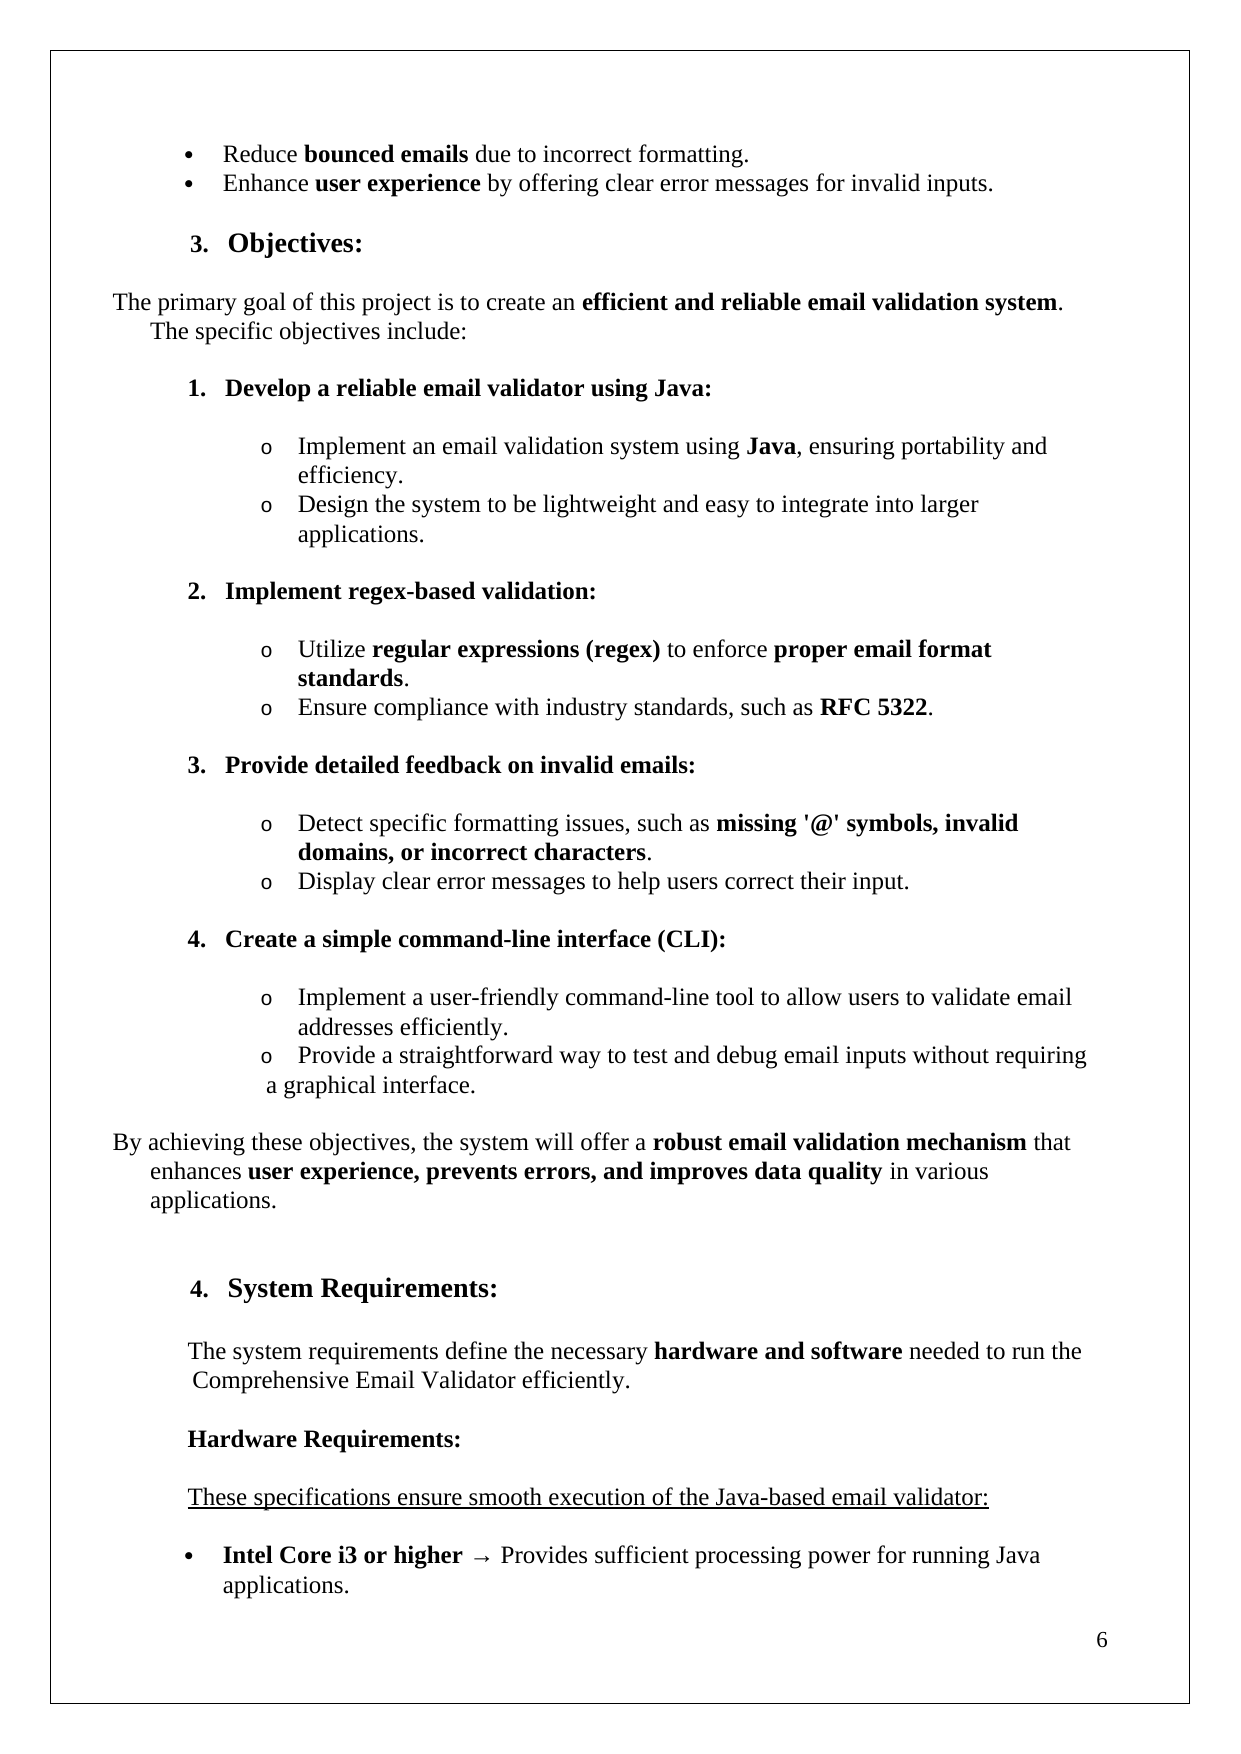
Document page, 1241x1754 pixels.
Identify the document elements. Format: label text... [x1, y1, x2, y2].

list Implement an email validation system using Java, ensuring portability and efficiency. [260, 431, 1088, 489]
list Hardware Requirements: [187, 1424, 1107, 1453]
list Display clear error messages to help users correct their input. [260, 866, 1088, 896]
list Design the system to be lightweight and easy to integrate into larger applications. [260, 489, 1088, 547]
subtitle Provide detailed feedback on invalid emails: [187, 750, 1107, 779]
subtitle Objectives: [190, 226, 1107, 258]
text By achieving these objectives, the system will offer a robust email validation mechanism that enhances user experience, prevents errors, and improves data quality in various applications. [112, 1127, 1088, 1214]
subtitle Create a simple command-line interface (CLI): [187, 924, 1107, 953]
list Enhance user experience by offering clear error messages for invalid inputs. [185, 168, 1088, 197]
list The system requirements define the necessary hardware and software needed to run the Comprehensive Email Validator efficiently. [187, 1336, 1107, 1395]
list Ensure compliance with industry standards, such as RFC 5322. [260, 692, 1088, 722]
list Implement a user-friendly command-line tool to allow users to validate email addresses efficiently. [260, 982, 1088, 1040]
list Intel Core i3 or higher → Provides sufficient processing power for running Java applications. [185, 1541, 1107, 1599]
text The primary goal of this project is to create an efficient and reliable email validation system. The specific objectives include: [112, 287, 1088, 344]
list Provide a straightforward way to test and debug email inputs without requiring a graphical interface. [260, 1040, 1088, 1099]
list Utilize regular expressions (regex) to enforce proper email format standards. [260, 634, 1088, 692]
list These specifications ensure smooth execution of the Java-based email validator: [187, 1482, 1107, 1511]
subtitle Implement regex-based validation: [187, 576, 1107, 605]
list Detect specific formatting issues, such as missing '@' symbols, invalid domains, or incorrect characters. [260, 808, 1088, 866]
subtitle Develop a reliable email validator using Java: [187, 373, 1107, 402]
subtitle System Requirements: [190, 1272, 1107, 1304]
list Reduce bounced emails due to incorrect formatting. [185, 139, 1088, 168]
